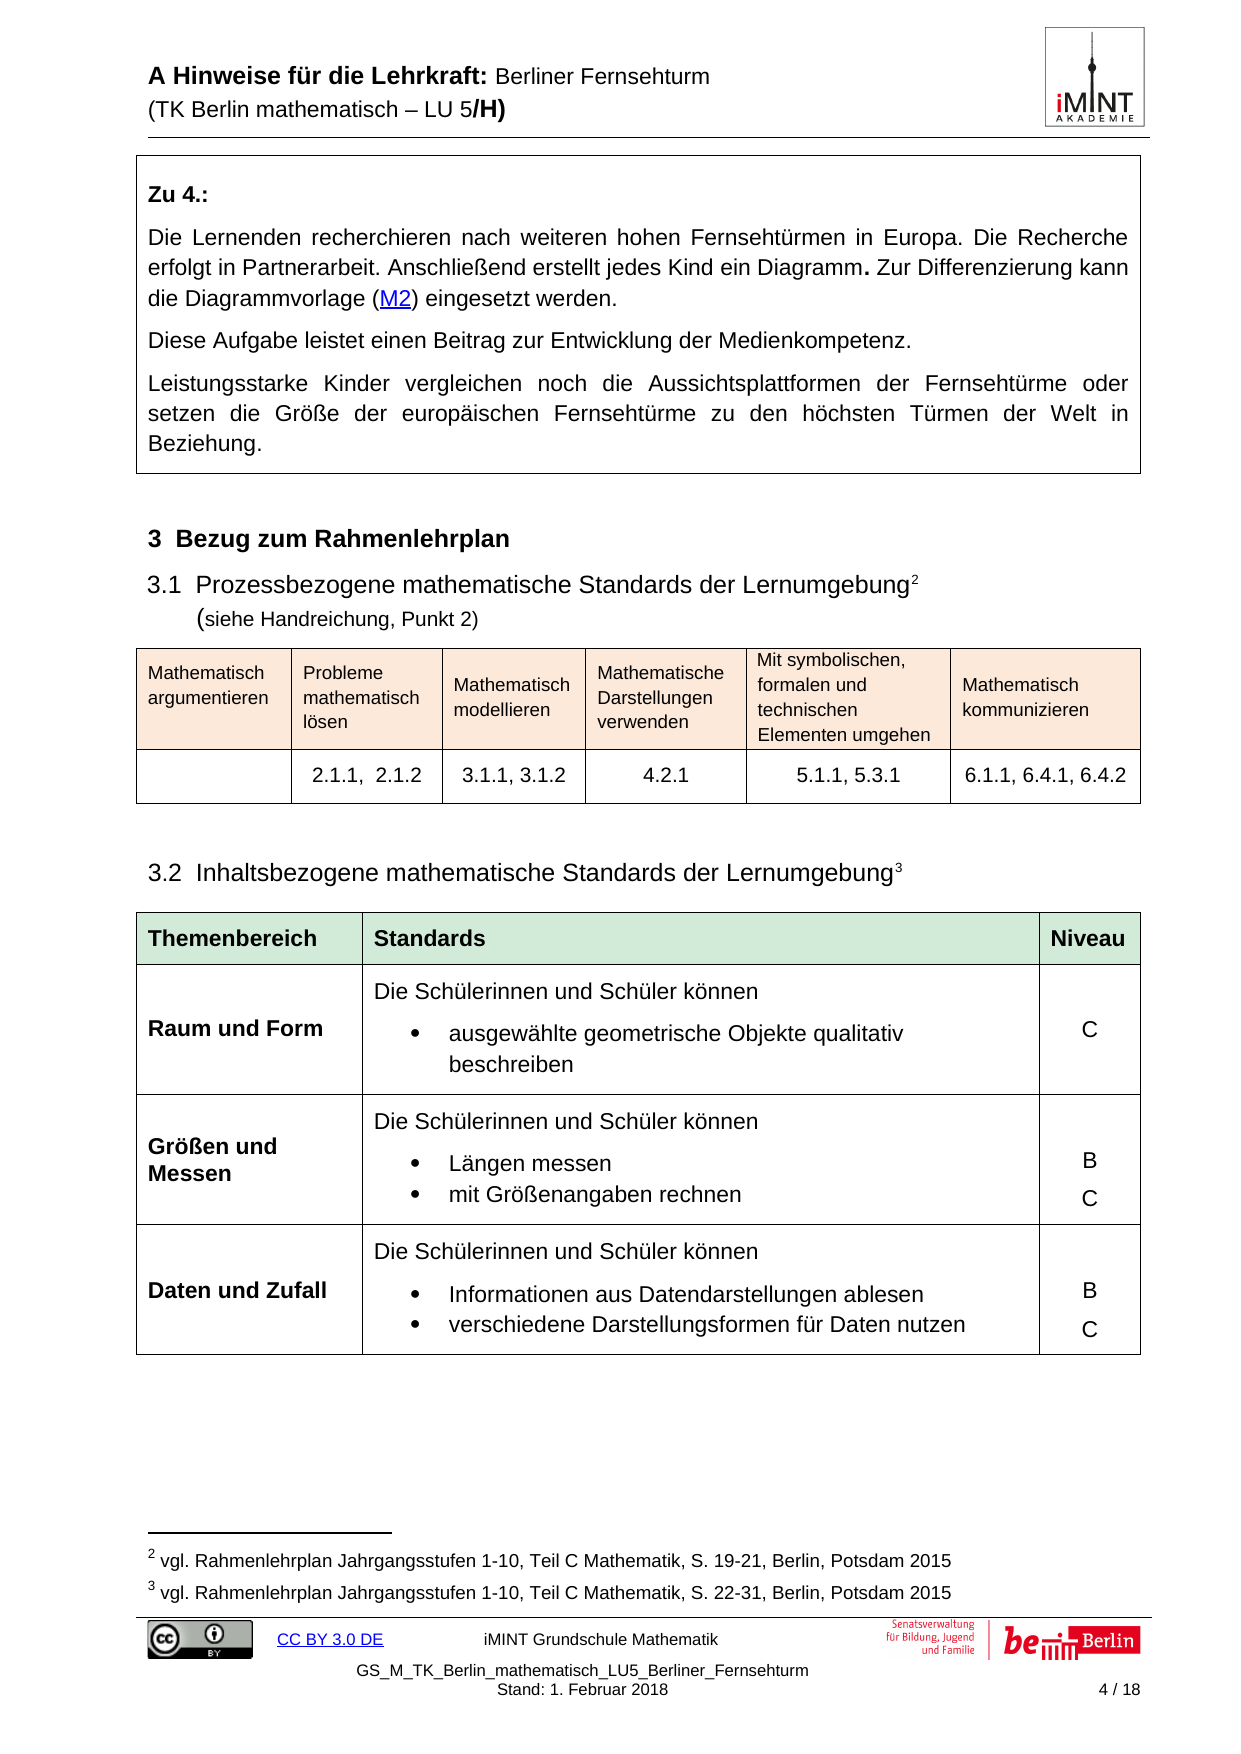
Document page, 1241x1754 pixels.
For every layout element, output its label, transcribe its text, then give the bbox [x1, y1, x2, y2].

table_header Niveau [1040, 913, 1140, 964]
table_cell B C [1040, 1225, 1140, 1354]
table_header Mathematisch modellieren [443, 649, 585, 749]
table_header Mathematisch kommunizieren [951, 649, 1140, 749]
table_cell Zu 4.: Die Lernenden recherchieren nach weiteren hohen Fernsehtürmen in Europa. Die Recherche erfolgt in Partnerarbeit. Anschließend erstellt jedes Kind ein Diagramm. Zur Differenzierung kann die Diagrammvorlage (M2) eingesetzt werden. Diese Aufgabe leistet einen Beitrag zur Entwicklung der Medienkompetenz. Leistungsstarke Kinder vergleichen noch die Aussichtsplattformen der Fernsehtürme oder setzen die Größe der europäischen Fernsehtürme zu den höchsten Türmen der Welt in Beziehung. [137, 156, 1140, 473]
table_header Probleme mathematisch lösen [292, 649, 442, 749]
table_cell Die Schülerinnen und Schüler können Längen messen mit Größenangaben rechnen [363, 1095, 1039, 1224]
table_cell C [1040, 965, 1140, 1094]
table_cell Die Schülerinnen und Schüler können ausgewählte geometrische Objekte qualitativ beschreiben [363, 965, 1039, 1094]
picture [886, 1619, 1141, 1660]
table_cell Raum und Form [137, 965, 362, 1094]
text (siehe Handreichung, Punkt 2) [148, 603, 1122, 631]
table_cell Größen und Messen [137, 1095, 362, 1224]
table_header Mathematisch argumentieren [137, 649, 291, 749]
table_header Mathematische Darstellungen verwenden [586, 649, 746, 749]
table_cell 3.1.1, 3.1.2 [443, 750, 585, 803]
text 3.1 Prozessbezogene mathematische Standards der Lernumgebung [133, 570, 1122, 598]
table_header Themenbereich [137, 913, 362, 964]
table_cell 6.1.1, 6.4.1, 6.4.2 [951, 750, 1140, 803]
picture [147, 1620, 253, 1659]
table_cell [137, 750, 291, 803]
table_cell 2.1.1, 2.1.2 [292, 750, 442, 803]
picture [1035, 17, 1151, 133]
text 3.2 Inhaltsbezogene mathematische Standards der Lernumgebung [148, 858, 1122, 887]
table_cell B C [1040, 1095, 1140, 1224]
table_cell 5.1.1, 5.3.1 [747, 750, 950, 803]
table_cell Daten und Zufall [137, 1225, 362, 1354]
table_cell 4.2.1 [586, 750, 746, 803]
table_cell Die Schülerinnen und Schüler können Informationen aus Datendarstellungen ablesen verschiedene Darstellungsformen für Daten nutzen [363, 1225, 1039, 1354]
table_header Mit symbolischen, formalen und technischen Elementen umgehen [747, 649, 950, 749]
text 3 Bezug zum Rahmenlehrplan [148, 524, 1122, 553]
table_header Standards [363, 913, 1039, 964]
